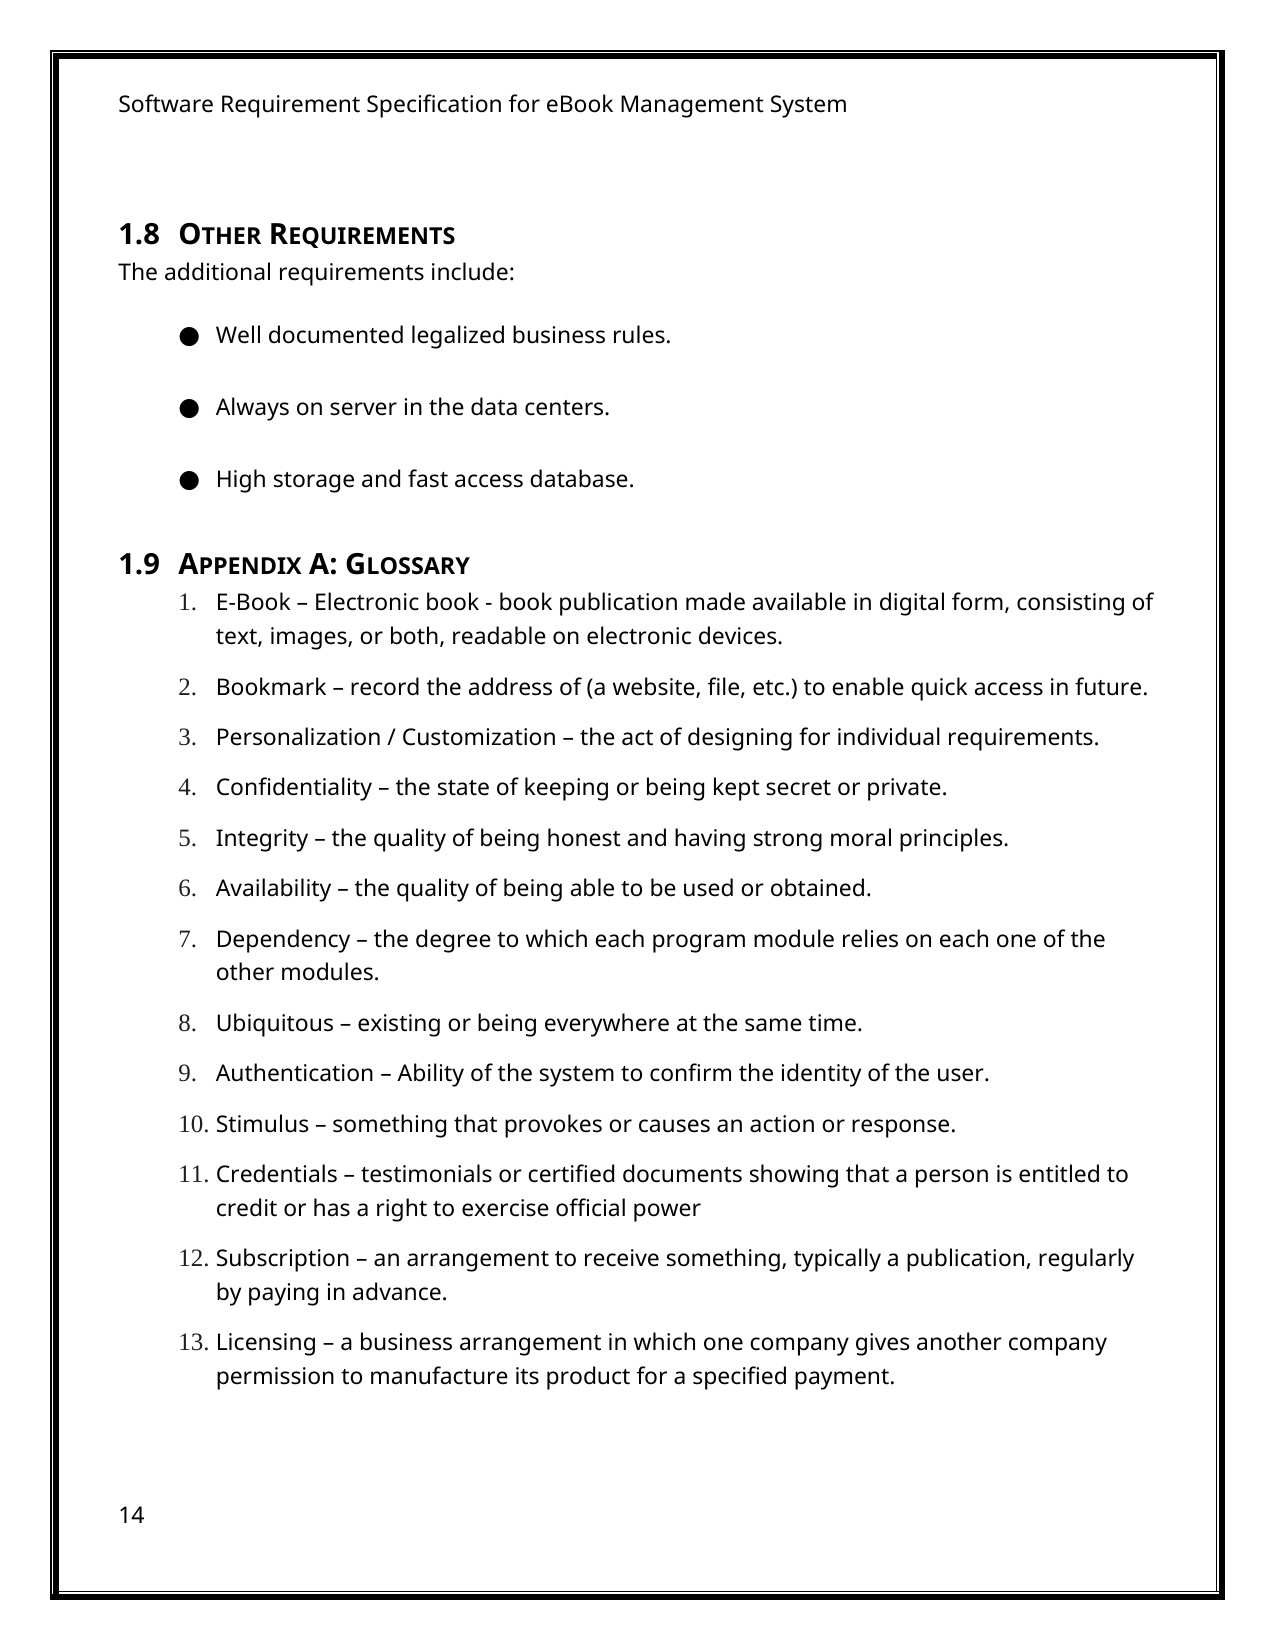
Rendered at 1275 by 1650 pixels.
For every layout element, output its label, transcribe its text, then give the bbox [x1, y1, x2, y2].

list Bookmark – record the address of (a website, file, etc.) to enable quick access in future. [178, 671, 1157, 702]
list Availability – the quality of being able to be used or obtained. [178, 872, 1157, 903]
list Confidentiality – the state of keeping or being kept secret or private. [178, 771, 1157, 803]
subtitle Appendix A: Glossary [118, 543, 1157, 583]
list High storage and fast access database. [178, 451, 1157, 502]
list Personalization / Customization – the act of designing for individual requirements. [178, 721, 1157, 752]
list Integrity – the quality of being honest and having strong moral principles. [178, 822, 1157, 853]
list Stimulus – something that provokes or causes an action or response. [178, 1108, 1157, 1139]
list E-Book – Electronic book - book publication made available in digital form, consisting of text, images, or both, readable on electronic devices. [178, 586, 1157, 651]
list Authentication – Ability of the system to confirm the identity of the user. [178, 1057, 1157, 1088]
list Licensing – a business arrangement in which one company gives another company permission to manufacture its product for a specified payment. [178, 1326, 1157, 1391]
list Ubiquitous – existing or being everywhere at the same time. [178, 1007, 1157, 1038]
list Always on server in the data centers. [178, 379, 1157, 430]
text The additional requirements include: [118, 256, 1157, 288]
list Credentials – testimonials or certified documents showing that a person is entitled to credit or has a right to exercise official power [178, 1158, 1157, 1223]
list Subscription – an arrangement to receive something, typically a publication, regularly by paying in advance. [178, 1242, 1157, 1307]
list Dependency – the degree to which each program module relies on each one of the other modules. [178, 923, 1157, 988]
list Well documented legalized business rules. [178, 307, 1157, 358]
subtitle Other Requirements [118, 213, 1157, 253]
